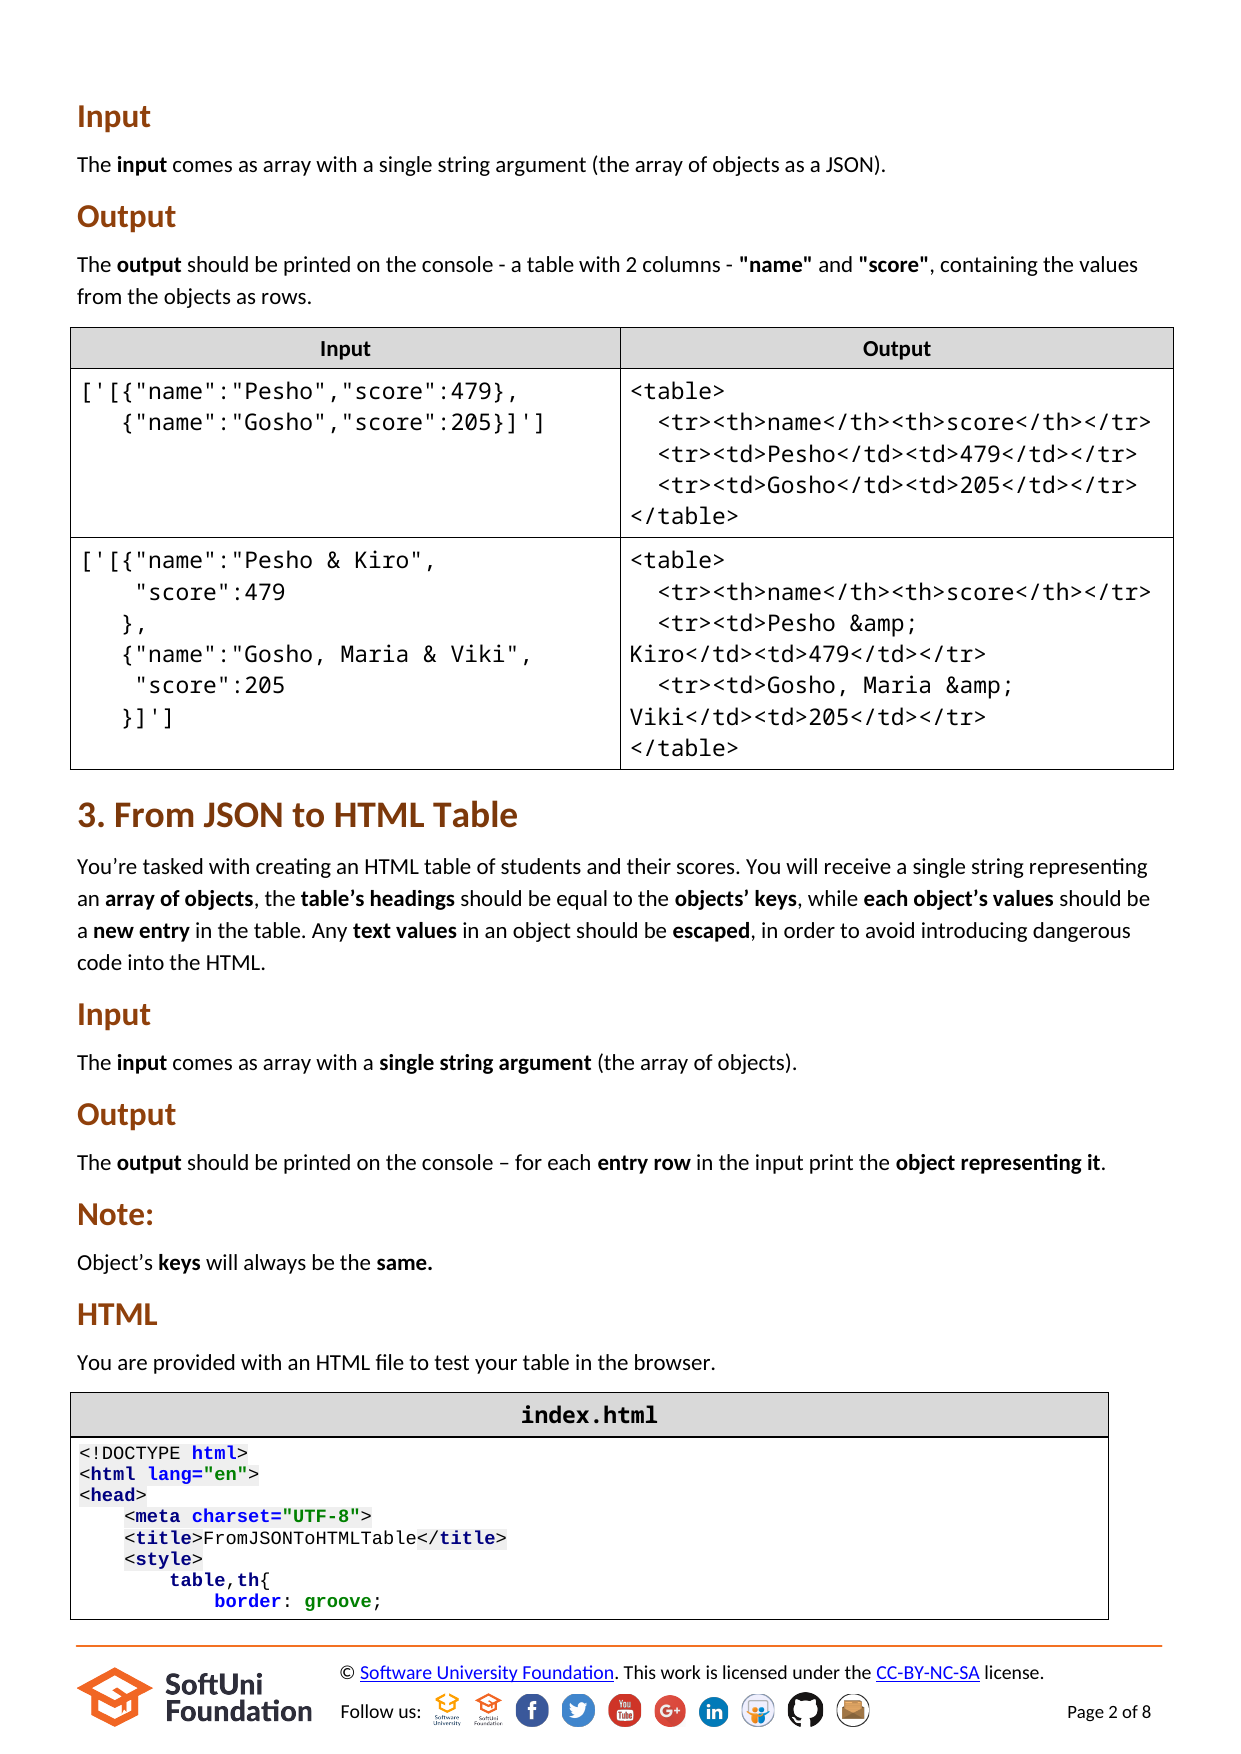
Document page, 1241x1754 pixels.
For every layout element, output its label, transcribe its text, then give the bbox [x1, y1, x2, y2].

table_header Input [71, 328, 620, 368]
subtitle Note: [77, 1193, 1163, 1233]
picture [699, 1697, 708, 1706]
subtitle Output [77, 195, 1163, 236]
picture [720, 1697, 729, 1706]
text You’re tasked with creating an HTML table of students and their scores. You will receive a single string representing an array of objects, the table’s headings should be equal to the objects’ keys, while each object’s values should be a new entry in the table. Any text values in an object should be escaped, in order to avoid introducing dangerous code into the HTML. [77, 852, 1163, 976]
picture [836, 1694, 870, 1727]
text You are provided with an HTML file to test your table in the browser. [77, 1348, 1163, 1376]
text The output should be printed on the console – for each entry row in the input print the object representing it. [77, 1148, 1163, 1176]
text Object’s keys will always be the same. [77, 1248, 1163, 1276]
text The output should be printed on the console - a table with 2 columns - "name" and "score", containing the values from the objects as rows. [77, 250, 1163, 311]
table_cell <table> <tr><th>name</th><th>score</th></tr> <tr><td>Pesho</td><td>479</td></tr> <tr><td>Gosho</td><td>205</td></tr> </table> [621, 369, 1173, 537]
picture [713, 1709, 722, 1718]
table_cell <table> <tr><th>name</th><th>score</th></tr> <tr><td>Pesho &amp; Kiro</td><td>479</td></tr> <tr><td>Gosho, Maria &amp; Viki</td><td>205</td></tr> </table> [621, 538, 1173, 769]
picture [741, 1694, 775, 1727]
picture [787, 1692, 824, 1727]
picture [654, 1695, 686, 1727]
subtitle HTML [77, 1292, 1163, 1333]
picture [433, 1693, 461, 1727]
text The input comes as array with a single string argument (the array of objects as a JSON). [77, 151, 1163, 178]
picture [562, 1694, 595, 1727]
table_cell ['[{"name":"Pesho & Kiro", "score":479 }, {"name":"Gosho, Maria & Viki", "score":205 }]'] [71, 538, 620, 769]
subtitle Input [77, 95, 1163, 136]
picture [474, 1693, 503, 1727]
subtitle From JSON to HTML Table [77, 791, 1163, 837]
picture [608, 1694, 642, 1727]
picture [699, 1718, 708, 1727]
subtitle Output [77, 1093, 1163, 1134]
table_header Output [621, 328, 1173, 368]
picture [720, 1718, 729, 1727]
table_header index.html [71, 1393, 1108, 1436]
picture [76, 1667, 312, 1727]
table_cell ['[{"name":"Pesho","score":479}, {"name":"Gosho","score":205}]'] [71, 369, 620, 537]
text The input comes as array with a single string argument (the array of objects). [77, 1048, 1163, 1076]
picture [515, 1694, 549, 1727]
subtitle Input [77, 993, 1163, 1034]
